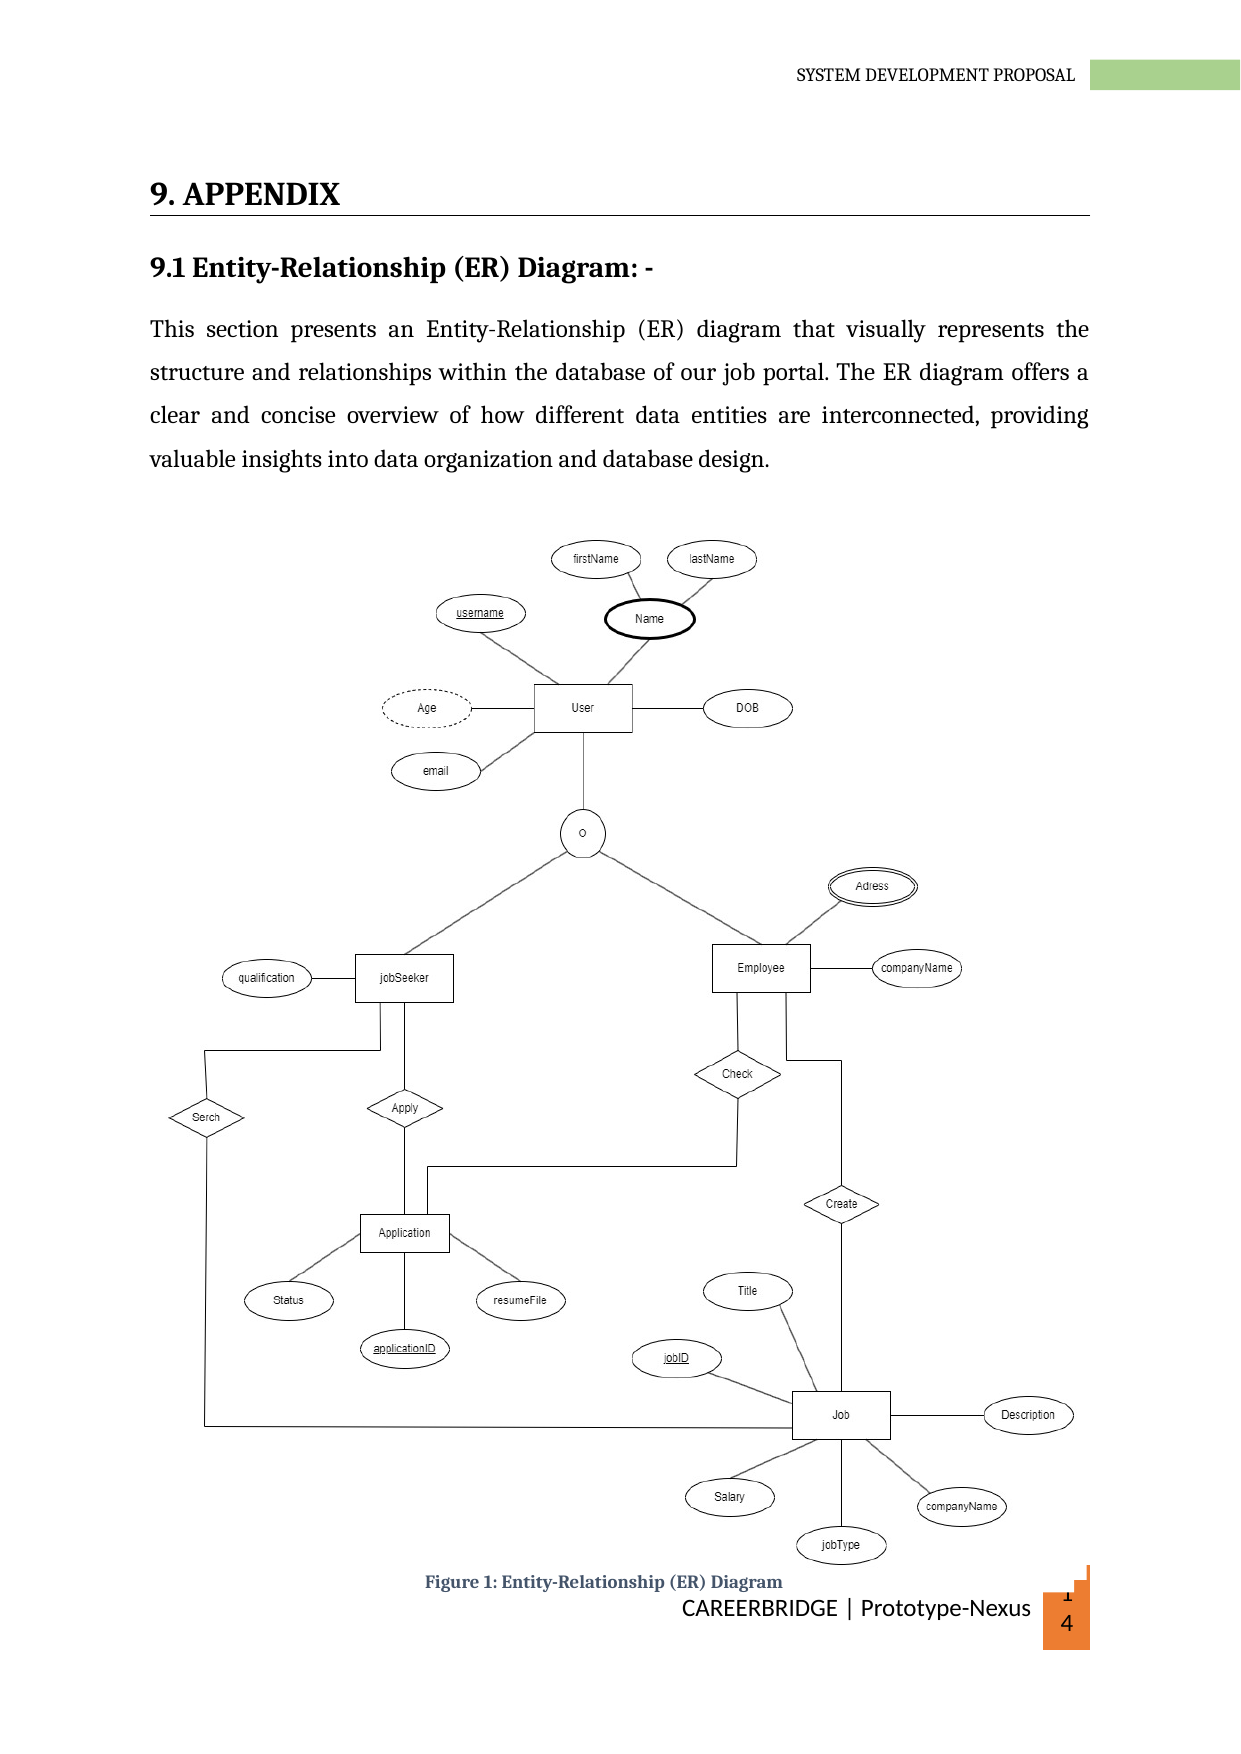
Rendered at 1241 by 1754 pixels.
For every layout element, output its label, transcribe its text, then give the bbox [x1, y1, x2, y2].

subtitle 9.1 Entity-Relationship (ER) Diagram: - [150, 251, 1090, 285]
text This section presents an Entity-Relationship (ER) diagram that visually represents the structure and relationships within the database of our job portal. The ER diagram offers a clear and concise overview of how different data entities are interconnected, providing valuable insights into data organization and database design. [150, 315, 1090, 473]
picture [150, 520, 1087, 1578]
subtitle 9. APPENDIX [150, 175, 1090, 215]
